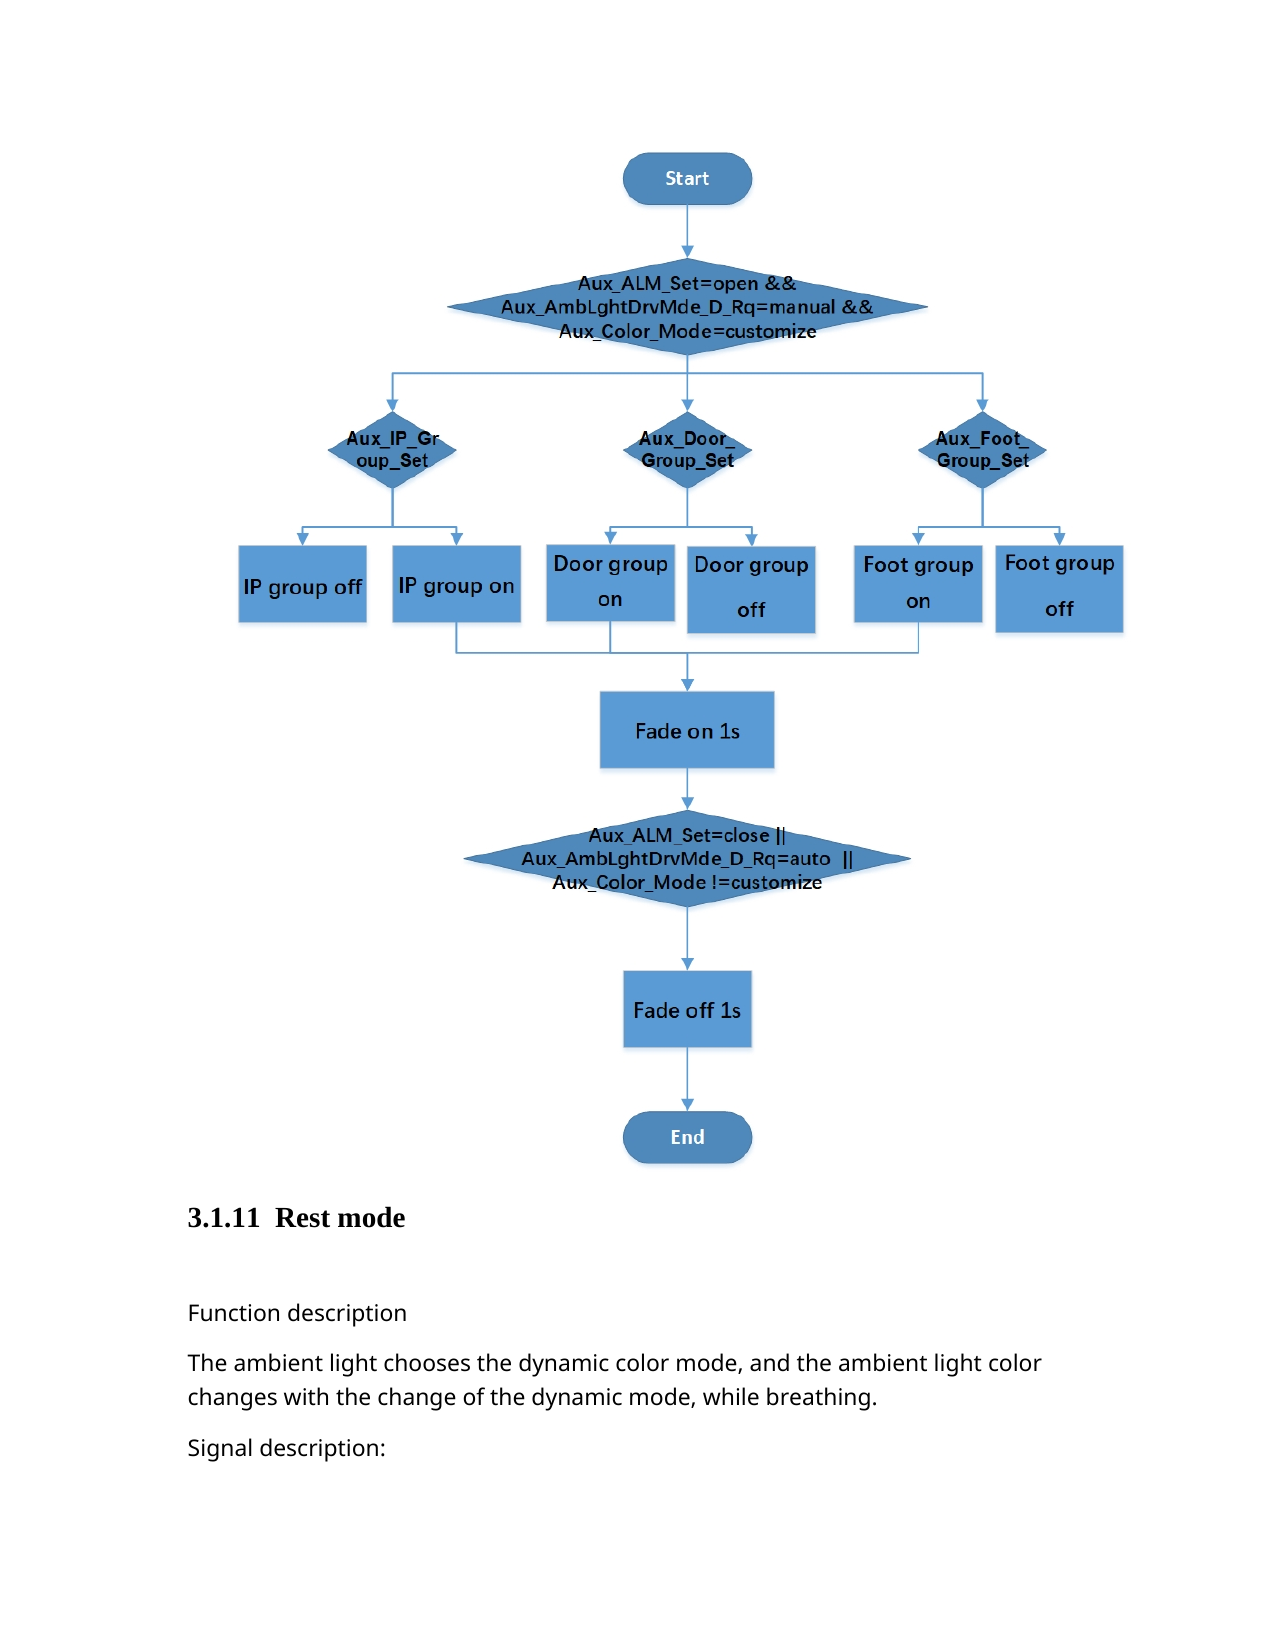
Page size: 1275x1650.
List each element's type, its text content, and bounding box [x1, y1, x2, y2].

text Function description [187, 1297, 1087, 1328]
text The ambient light chooses the dynamic color mode, and the ambient light color changes with the change of the dynamic mode, while breathing. [187, 1347, 1087, 1412]
picture [231, 150, 1132, 1173]
subtitle 3.1.11 Rest mode [187, 1200, 1087, 1234]
text Signal description: [187, 1431, 1087, 1463]
